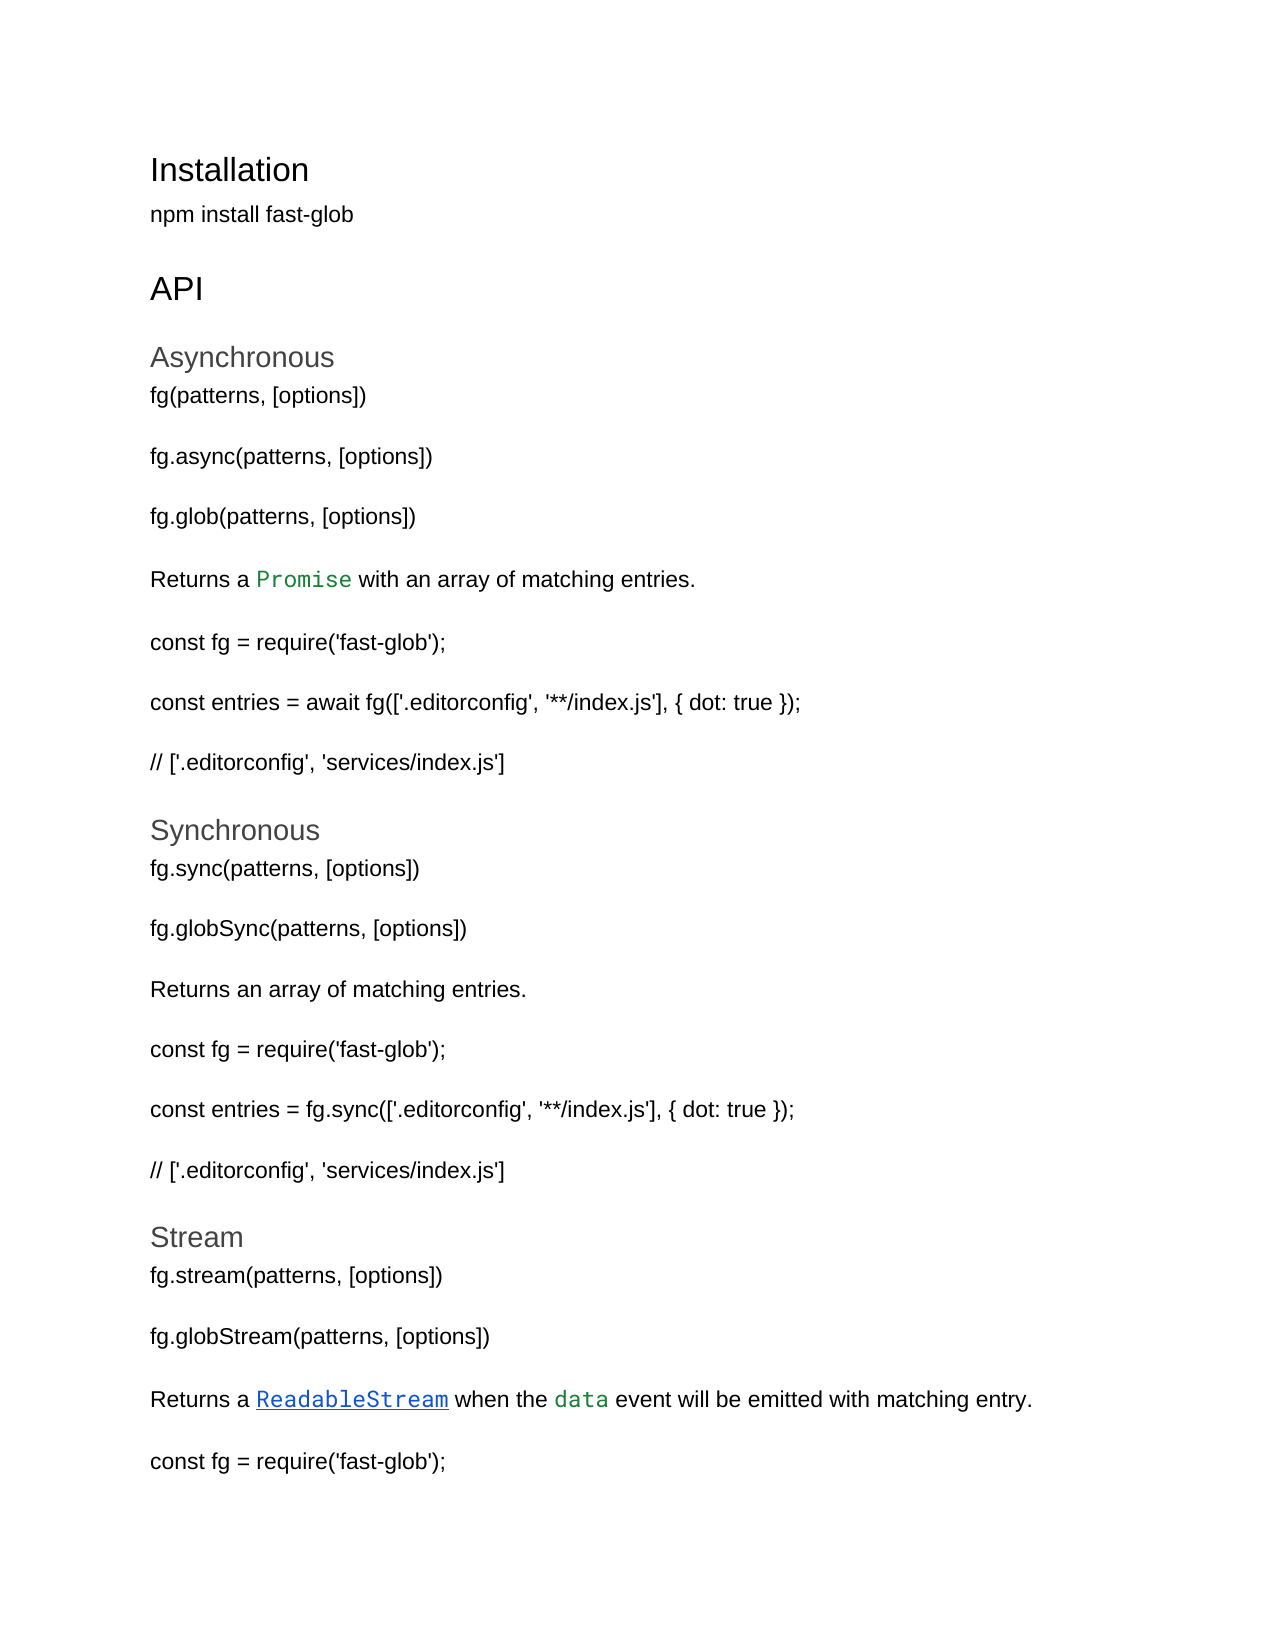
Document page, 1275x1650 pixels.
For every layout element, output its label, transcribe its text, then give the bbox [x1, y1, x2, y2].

text const entries = fg.sync(['.editorconfig', '**/index.js'], { dot: true }); [150, 1096, 1125, 1123]
text // ['.editorconfig', 'services/index.js'] [150, 1157, 1125, 1183]
subtitle Stream [150, 1220, 1125, 1254]
text const fg = require('fast-glob'); [150, 1448, 1125, 1474]
text fg.stream(patterns, [options]) [150, 1262, 1125, 1288]
text Returns a ReadableStream when the data event will be emitted with matching entry. [150, 1383, 1125, 1413]
subtitle Asynchronous [150, 340, 1125, 374]
text fg.glob(patterns, [options]) [150, 503, 1125, 529]
text fg.globStream(patterns, [options]) [150, 1323, 1125, 1349]
text const entries = await fg(['.editorconfig', '**/index.js'], { dot: true }); [150, 689, 1125, 715]
text Returns a Promise with an array of matching entries. [150, 563, 1125, 594]
subtitle Installation [150, 150, 1125, 188]
text fg.sync(patterns, [options]) [150, 855, 1125, 881]
subtitle API [150, 269, 1125, 307]
subtitle Synchronous [150, 813, 1125, 846]
text fg.globSync(patterns, [options]) [150, 915, 1125, 941]
text const fg = require('fast-glob'); [150, 1036, 1125, 1062]
text Returns an array of matching entries. [150, 976, 1125, 1002]
text npm install fast-glob [150, 201, 1125, 227]
text // ['.editorconfig', 'services/index.js'] [150, 749, 1125, 776]
text fg(patterns, [options]) [150, 382, 1125, 409]
text const fg = require('fast-glob'); [150, 628, 1125, 655]
text fg.async(patterns, [options]) [150, 443, 1125, 469]
